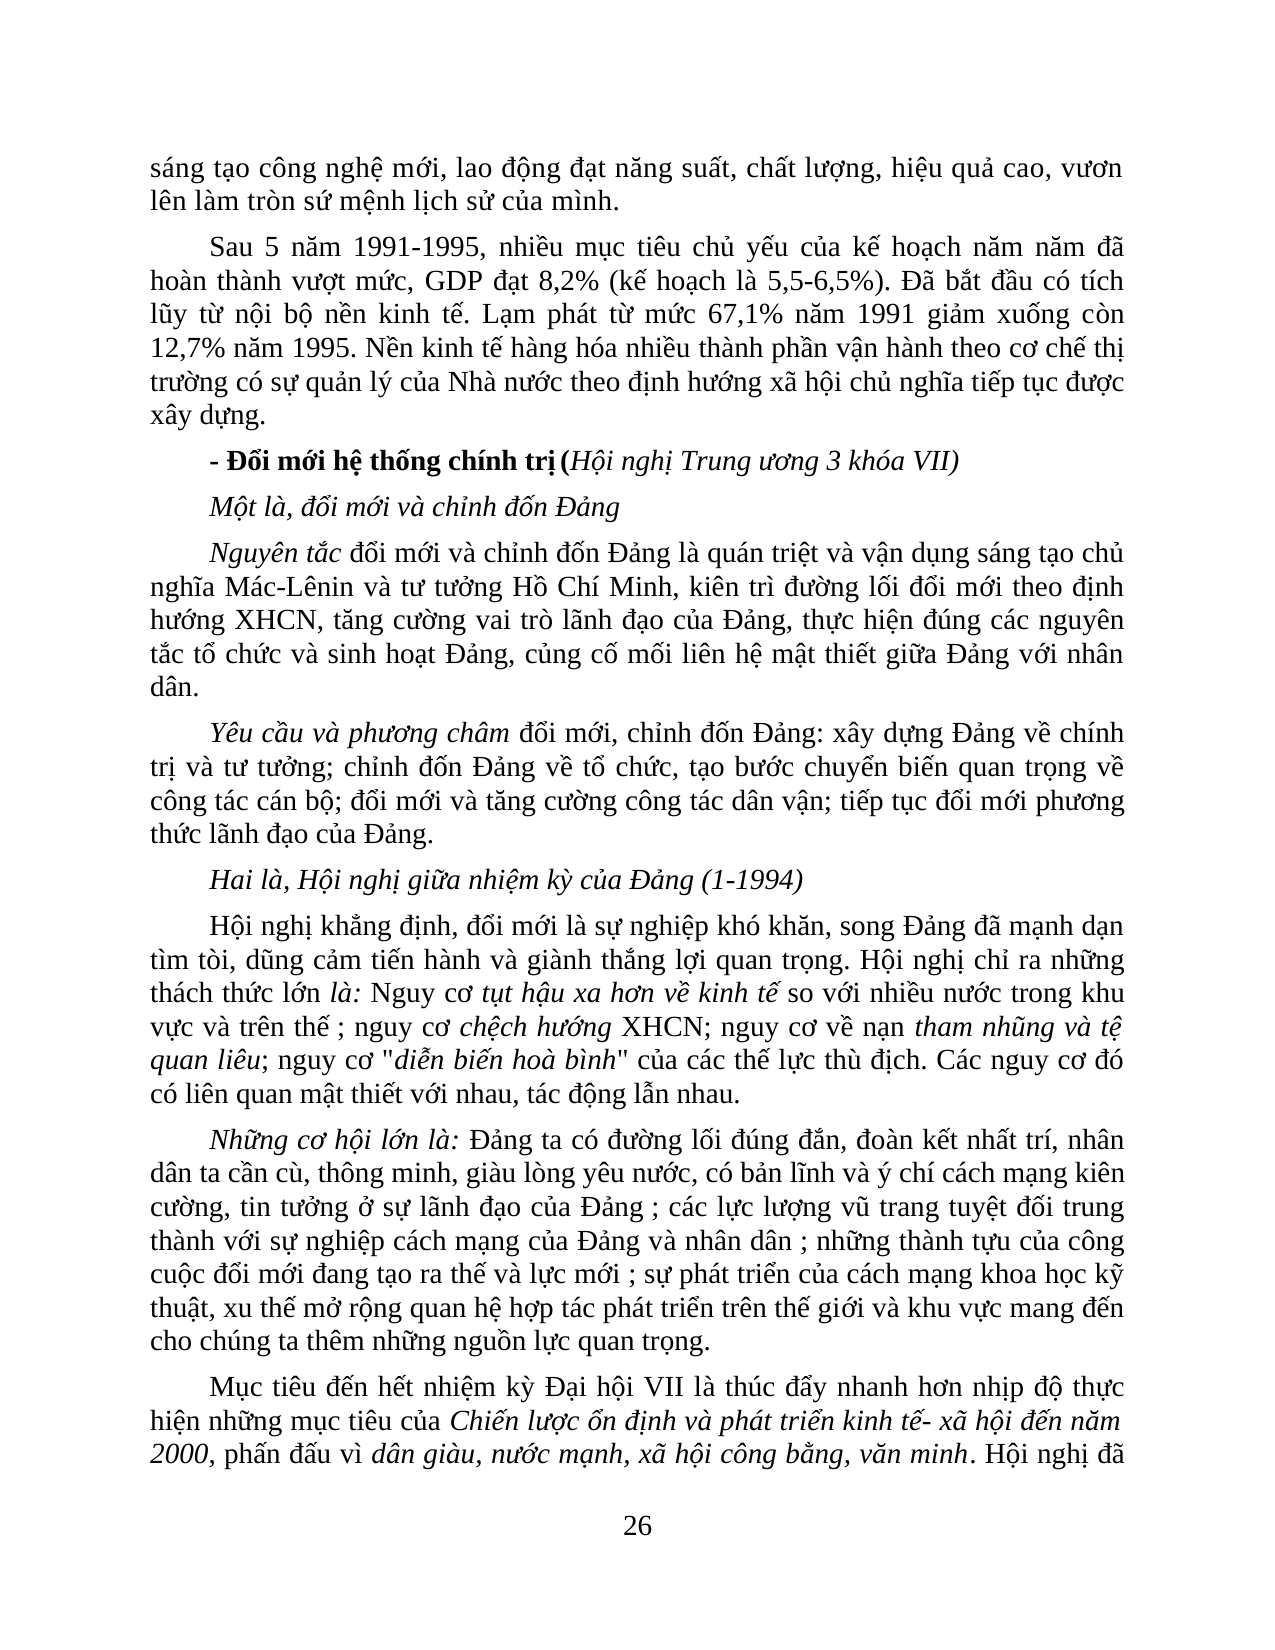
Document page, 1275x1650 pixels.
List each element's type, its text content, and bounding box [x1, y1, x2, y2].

text Sau 5 năm 1991-1995, nhiều mục tiêu chủ yếu của kế hoạch năm năm đã hoàn thành vượt mức, GDP đạt 8,2% (kế hoạch là 5,5-6,5%). Đã bắt đầu có tích lũy từ nội bộ nền kinh tế. Lạm phát từ mức 67,1% năm 1991 giảm xuống còn 12,7% năm 1995. Nền kinh tế hàng hóa nhiều thành phần vận hành theo cơ chế thị trường có sự quản lý của Nhà nước theo định hướng xã hội chủ nghĩa tiếp tục được xây dựng. [150, 229, 1125, 431]
text Yêu cầu và phương châm đổi mới, chỉnh đốn Đảng: xây dựng Đảng về chính trị và tư tưởng; chỉnh đốn Đảng về tổ chức, tạo bước chuyển biến quan trọng về công tác cán bộ; đổi mới và tăng cường công tác dân vận; tiếp tục đổi mới phương thức lãnh đạo của Đảng. [150, 716, 1125, 850]
text Những cơ hội lớn là: Đảng ta có đường lối đúng đắn, đoàn kết nhất trí, nhân dân ta cần cù, thông minh, giàu lòng yêu nước, có bản lĩnh và ý chí cách mạng kiên cường, tin tưởng ở sự lãnh đạo của Đảng ; các lực lượng vũ trang tuyệt đối trung thành với sự nghiệp cách mạng của Đảng và nhân dân ; những thành tựu của công cuộc đổi mới đang tạo ra thế và lực mới ; sự phát triển của cách mạng khoa học kỹ thuật, xu thế mở rộng quan hệ hợp tác phát triển trên thế giới và khu vực mang đến cho chúng ta thêm những nguồn lực quan trọng. [150, 1122, 1125, 1357]
text Hội nghị khẳng định, đổi mới là sự nghiệp khó khăn, song Đảng đã mạnh dạn tìm tòi, dũng cảm tiến hành và giành thắng lợi quan trọng. Hội nghị chỉ ra những thách thức lớn là: Nguy cơ tụt hậu xa hơn về kinh tế so với nhiều nước trong khu vực và trên thế ; nguy cơ chệch hướng XHCN; nguy cơ về nạn tham nhũng và tệ quan liêu; nguy cơ "diễn biến hoà bình" của các thế lực thù địch. Các nguy cơ đó có liên quan mật thiết với nhau, tác động lẫn nhau. [150, 908, 1125, 1109]
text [150, 150, 1125, 217]
text Một là, đổi mới và chỉnh đốn Đảng [150, 489, 1125, 523]
text Hai là, Hội nghị giữa nhiệm kỳ của Đảng (1-1994) [150, 862, 1125, 896]
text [150, 1369, 1125, 1470]
text Nguyên tắc đổi mới và chỉnh đốn Đảng là quán triệt và vận dụng sáng tạo chủ nghĩa Mác-Lênin và tư tưởng Hồ Chí Minh, kiên trì đường lối đổi mới theo định hướng XHCN, tăng cường vai trò lãnh đạo của Đảng, thực hiện đúng các nguyên tắc tổ chức và sinh hoạt Đảng, củng cố mối liên hệ mật thiết giữa Đảng với nhân dân. [150, 535, 1125, 703]
text - Đổi mới hệ thống chính trị (Hội nghị Trung ương 3 khóa VII) [150, 443, 1125, 477]
